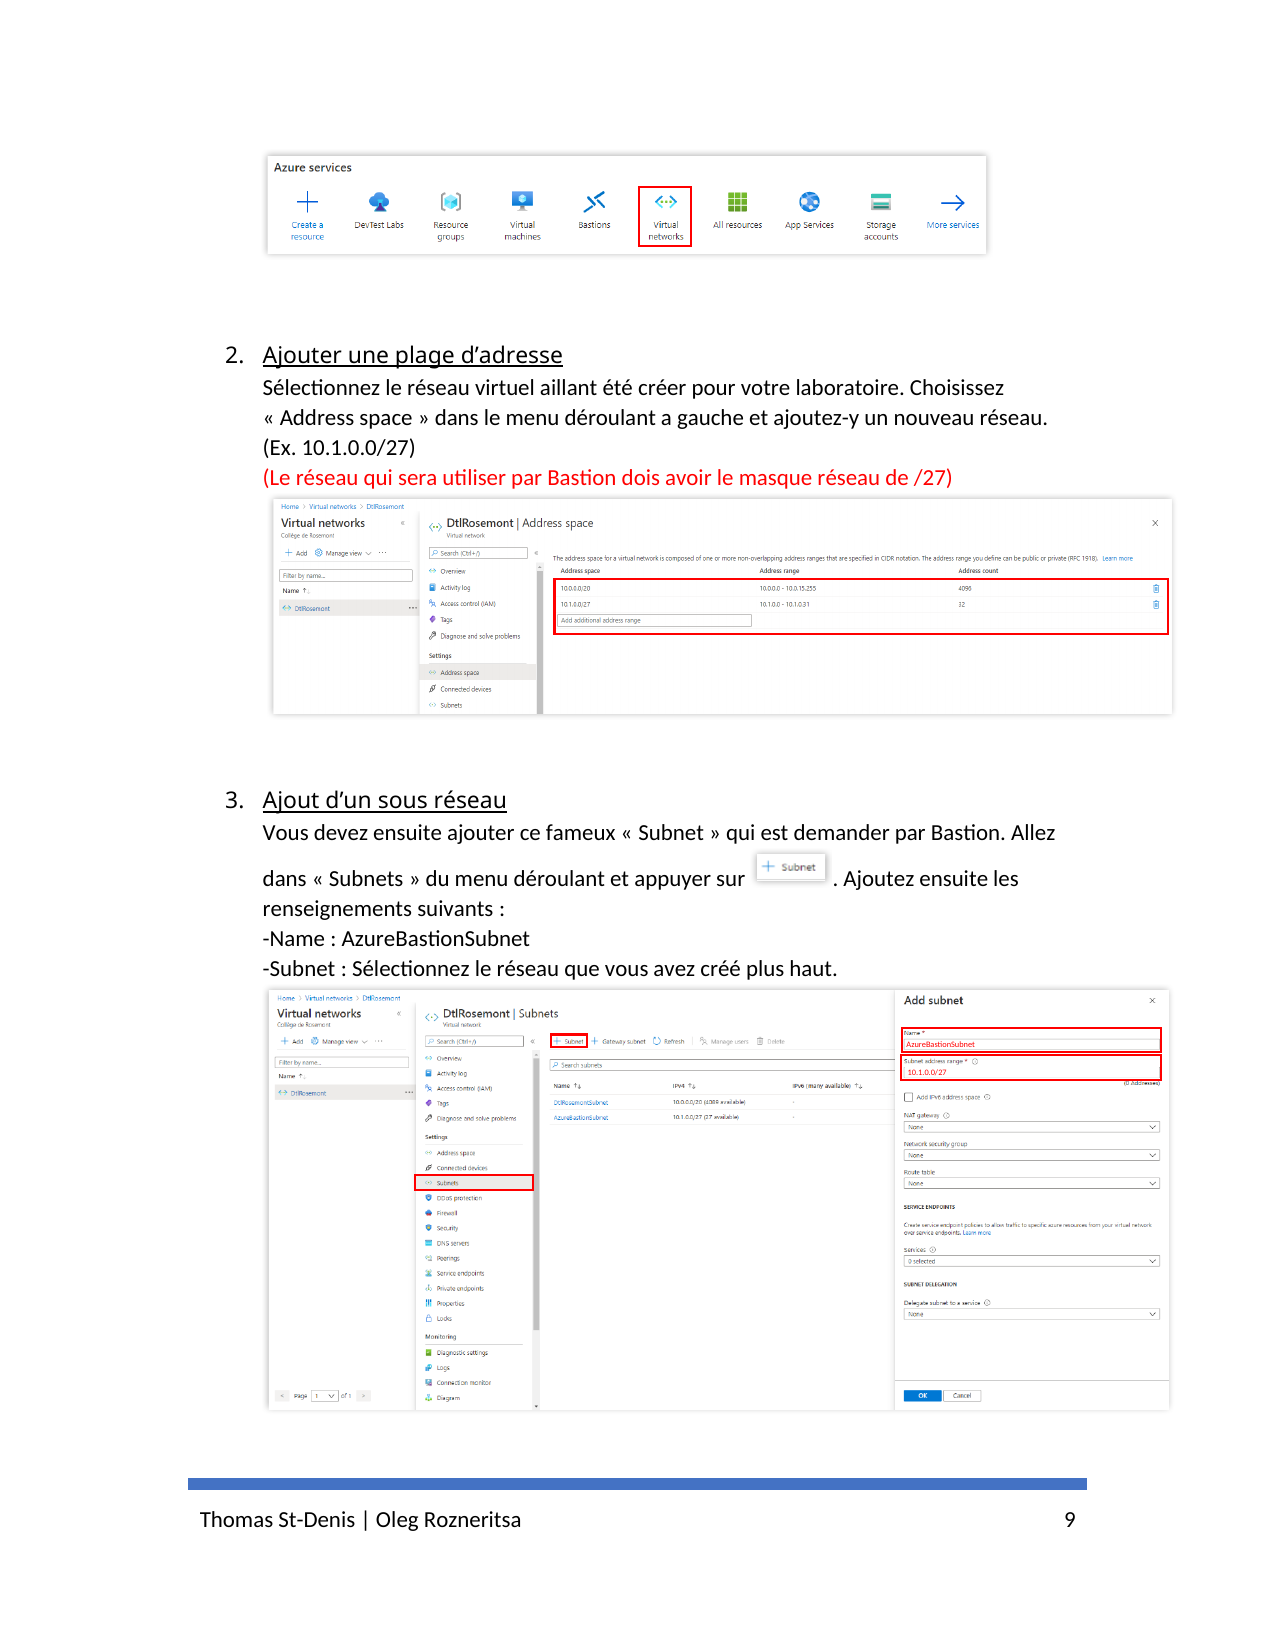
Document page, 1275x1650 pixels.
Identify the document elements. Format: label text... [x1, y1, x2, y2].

picture [757, 854, 826, 881]
list -Subnet : Sélectionnez le réseau que vous avez créé plus haut. [262, 954, 1087, 982]
picture [267, 156, 987, 254]
list -Name : AzureBastionSubnet [262, 924, 1087, 952]
list (Le réseau qui sera utiliser par Bastion dois avoir le masque réseau de /27) [262, 463, 1087, 491]
picture [273, 499, 1172, 714]
subtitle Ajout d’un sous réseau [225, 784, 1087, 816]
picture [268, 990, 1169, 1410]
list Vous devez ensuite ajouter ce fameux « Subnet » qui est demander par Bastion. Allez dans « Subnets » du menu déroulant et appuyer sur . Ajoutez ensuite les renseignements suivants : [262, 818, 1087, 922]
list Sélectionnez le réseau virtuel aillant été créer pour votre laboratoire. Choisissez « Address space » dans le menu déroulant a gauche et ajoutez-y un nouveau réseau. (Ex. 10.1.0.0/27) [262, 373, 1087, 461]
subtitle Ajouter une plage d’adresse [225, 339, 1087, 370]
